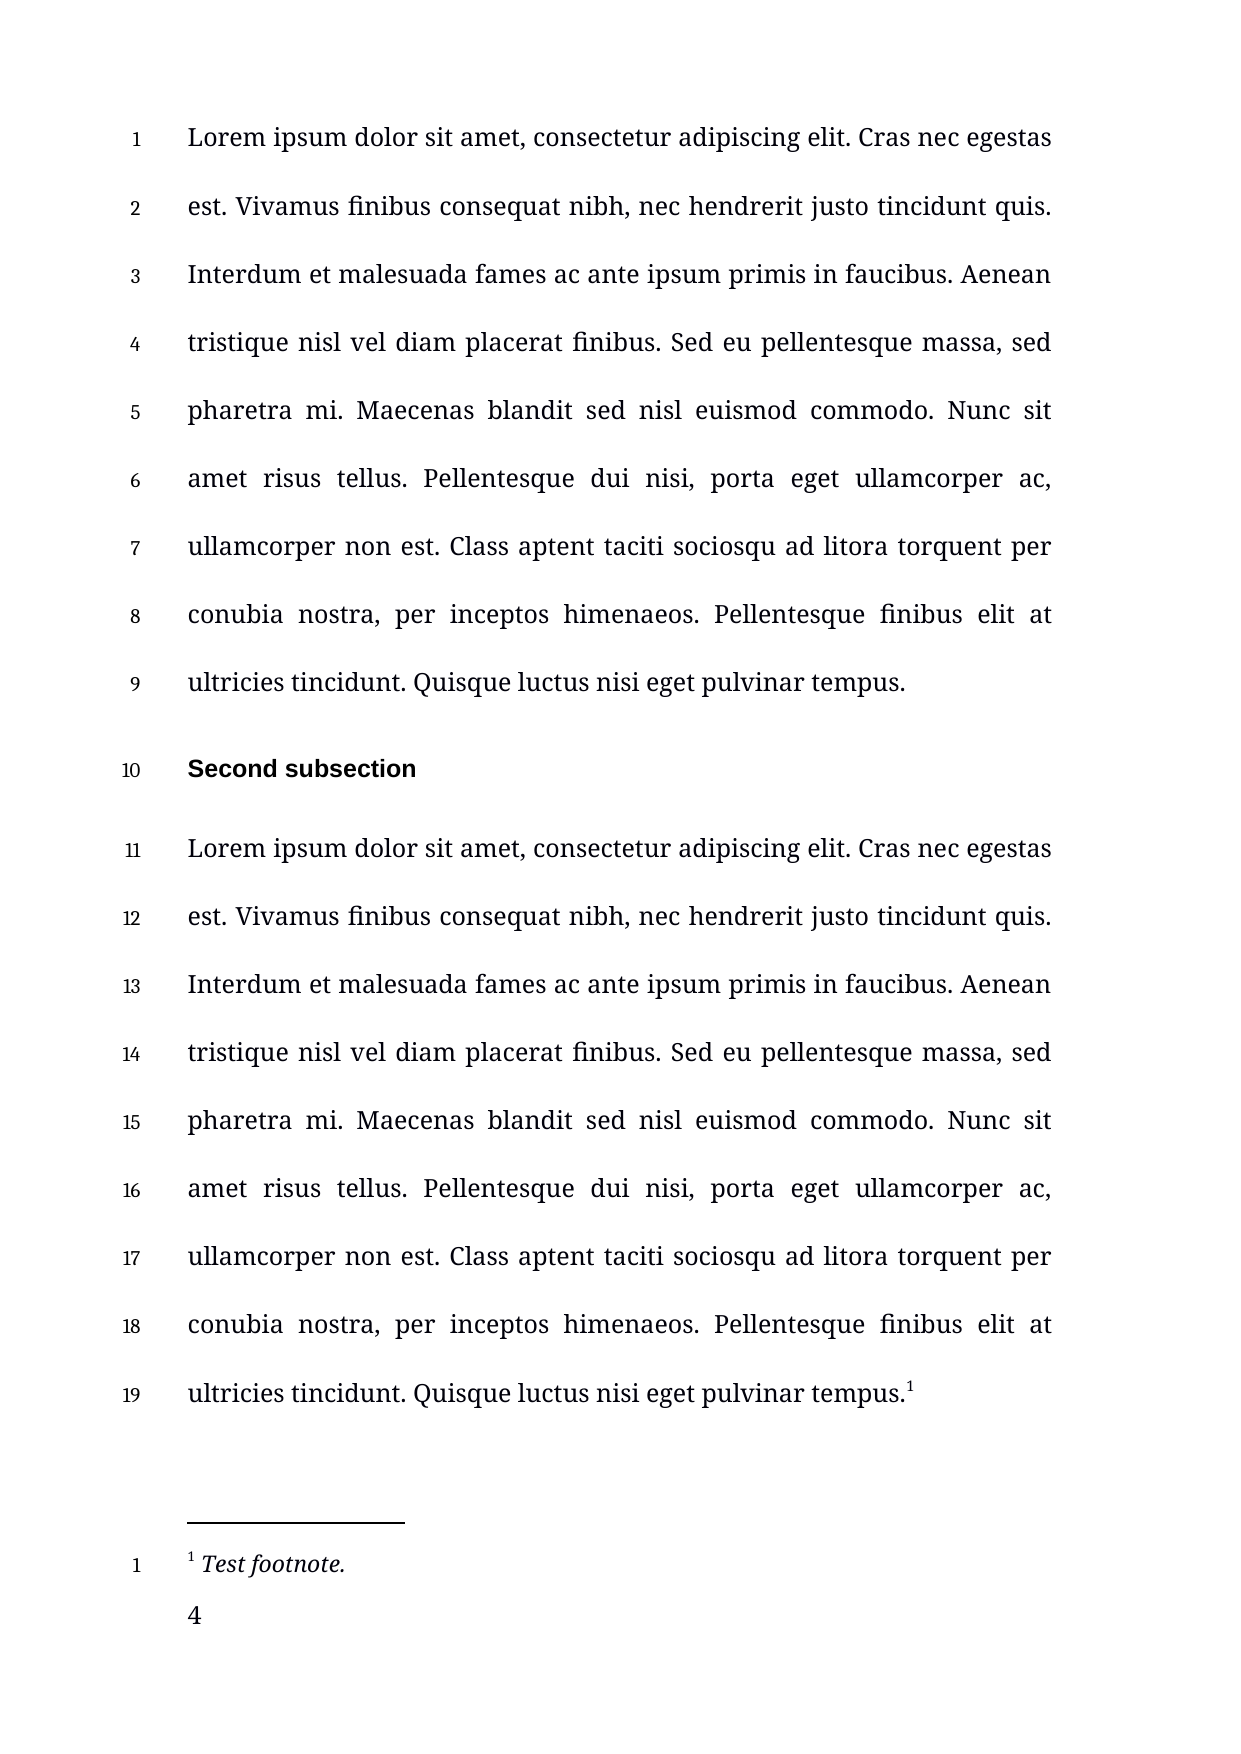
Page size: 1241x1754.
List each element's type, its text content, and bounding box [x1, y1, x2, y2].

subtitle Second subsection [187, 754, 1053, 783]
